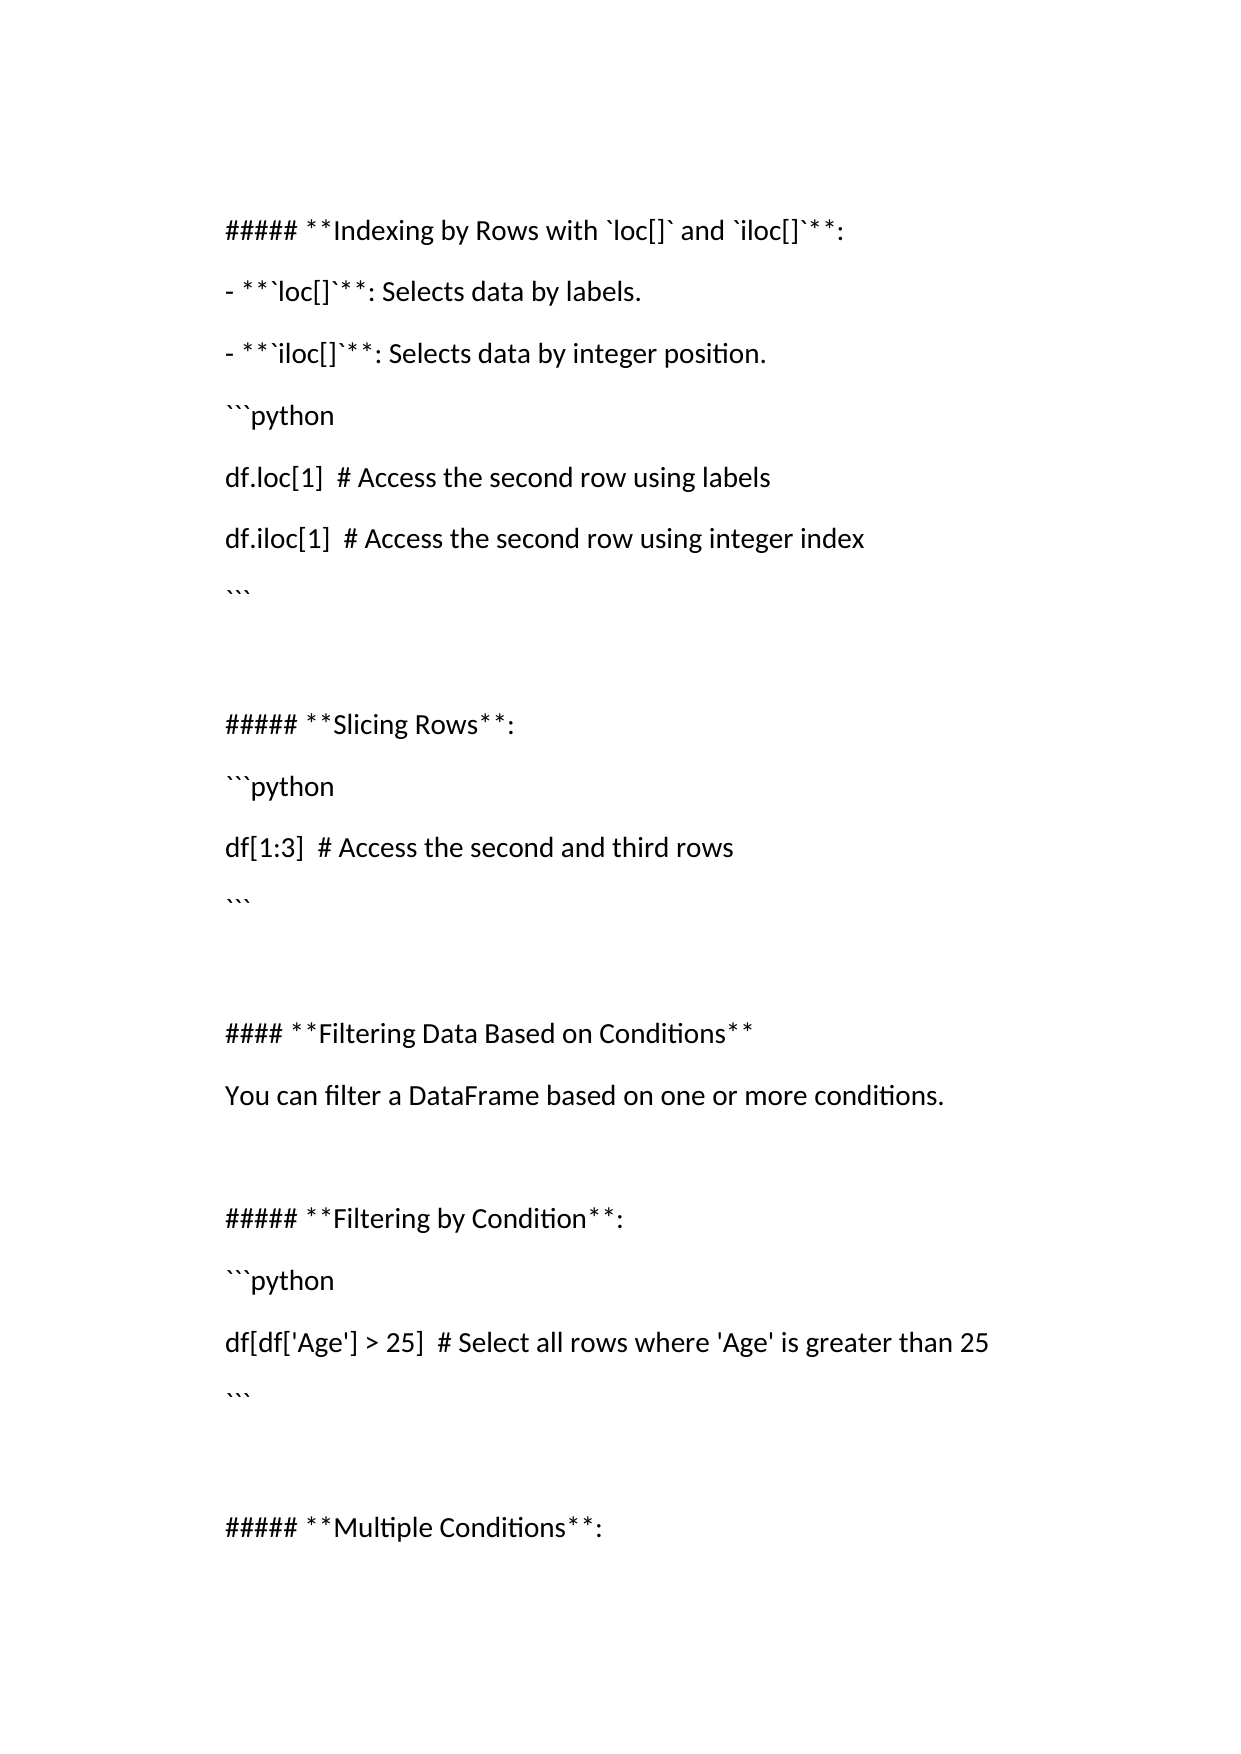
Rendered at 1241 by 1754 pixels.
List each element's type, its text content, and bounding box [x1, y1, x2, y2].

text ``` [150, 1385, 1090, 1421]
text ```python [150, 397, 1090, 433]
text df[1:3] # Access the second and third rows [150, 829, 1090, 865]
text ```python [150, 768, 1090, 803]
text ```python [150, 1262, 1090, 1297]
text You can filter a DataFrame based on one or more conditions. [150, 1077, 1090, 1112]
text ##### **Multiple Conditions**: [150, 1509, 1090, 1544]
text ##### **Slicing Rows**: [150, 706, 1090, 742]
text - **`iloc[]`**: Selects data by integer position. [150, 335, 1090, 371]
text df[df['Age'] > 25] # Select all rows where 'Age' is greater than 25 [150, 1324, 1090, 1359]
text ``` [150, 891, 1090, 927]
text ``` [150, 582, 1090, 618]
text - **`loc[]`**: Selects data by labels. [150, 273, 1090, 309]
text ##### **Filtering by Condition**: [150, 1200, 1090, 1236]
text #### **Filtering Data Based on Conditions** [150, 1015, 1090, 1050]
text df.loc[1] # Access the second row using labels [150, 459, 1090, 494]
text df.iloc[1] # Access the second row using integer index [150, 521, 1090, 556]
text ##### **Indexing by Rows with `loc[]` and `iloc[]`**: [150, 212, 1090, 247]
